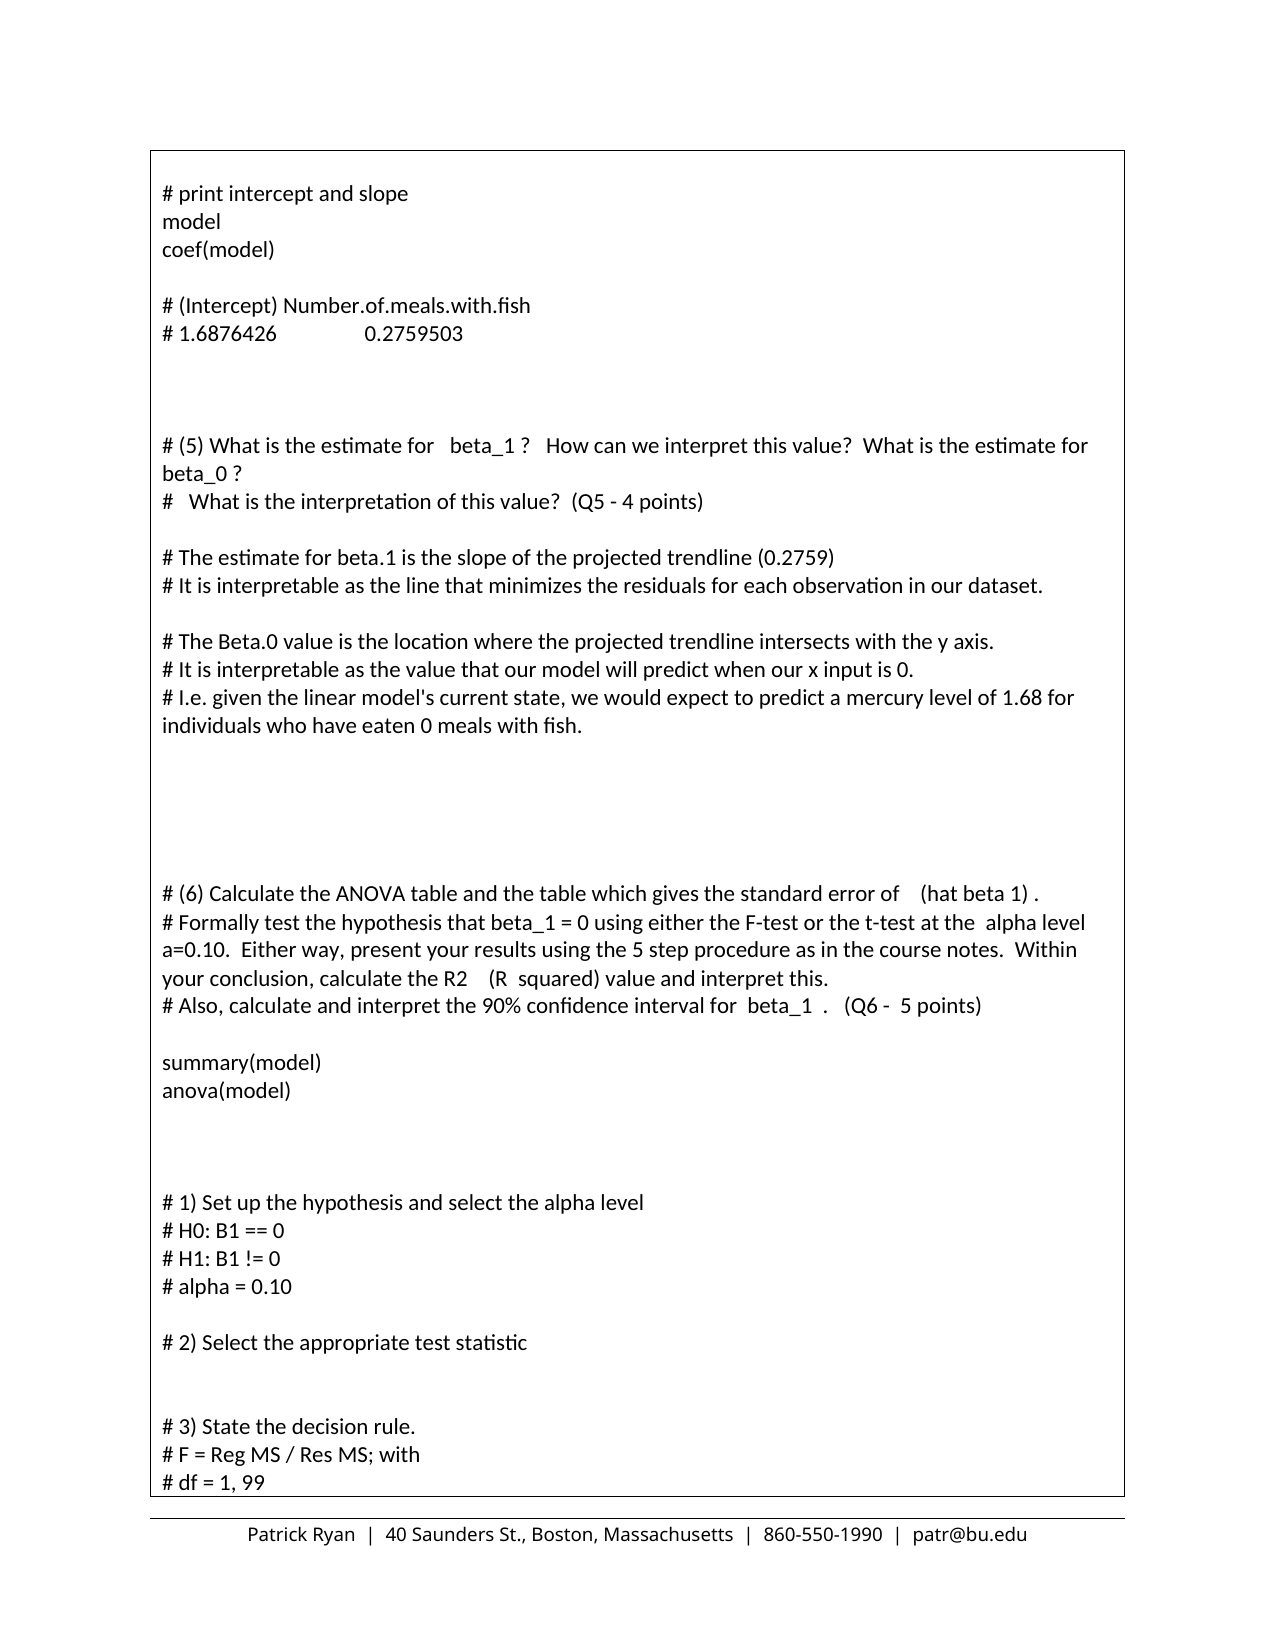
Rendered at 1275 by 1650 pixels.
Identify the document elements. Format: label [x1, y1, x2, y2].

table_header [151, 151, 1124, 1496]
